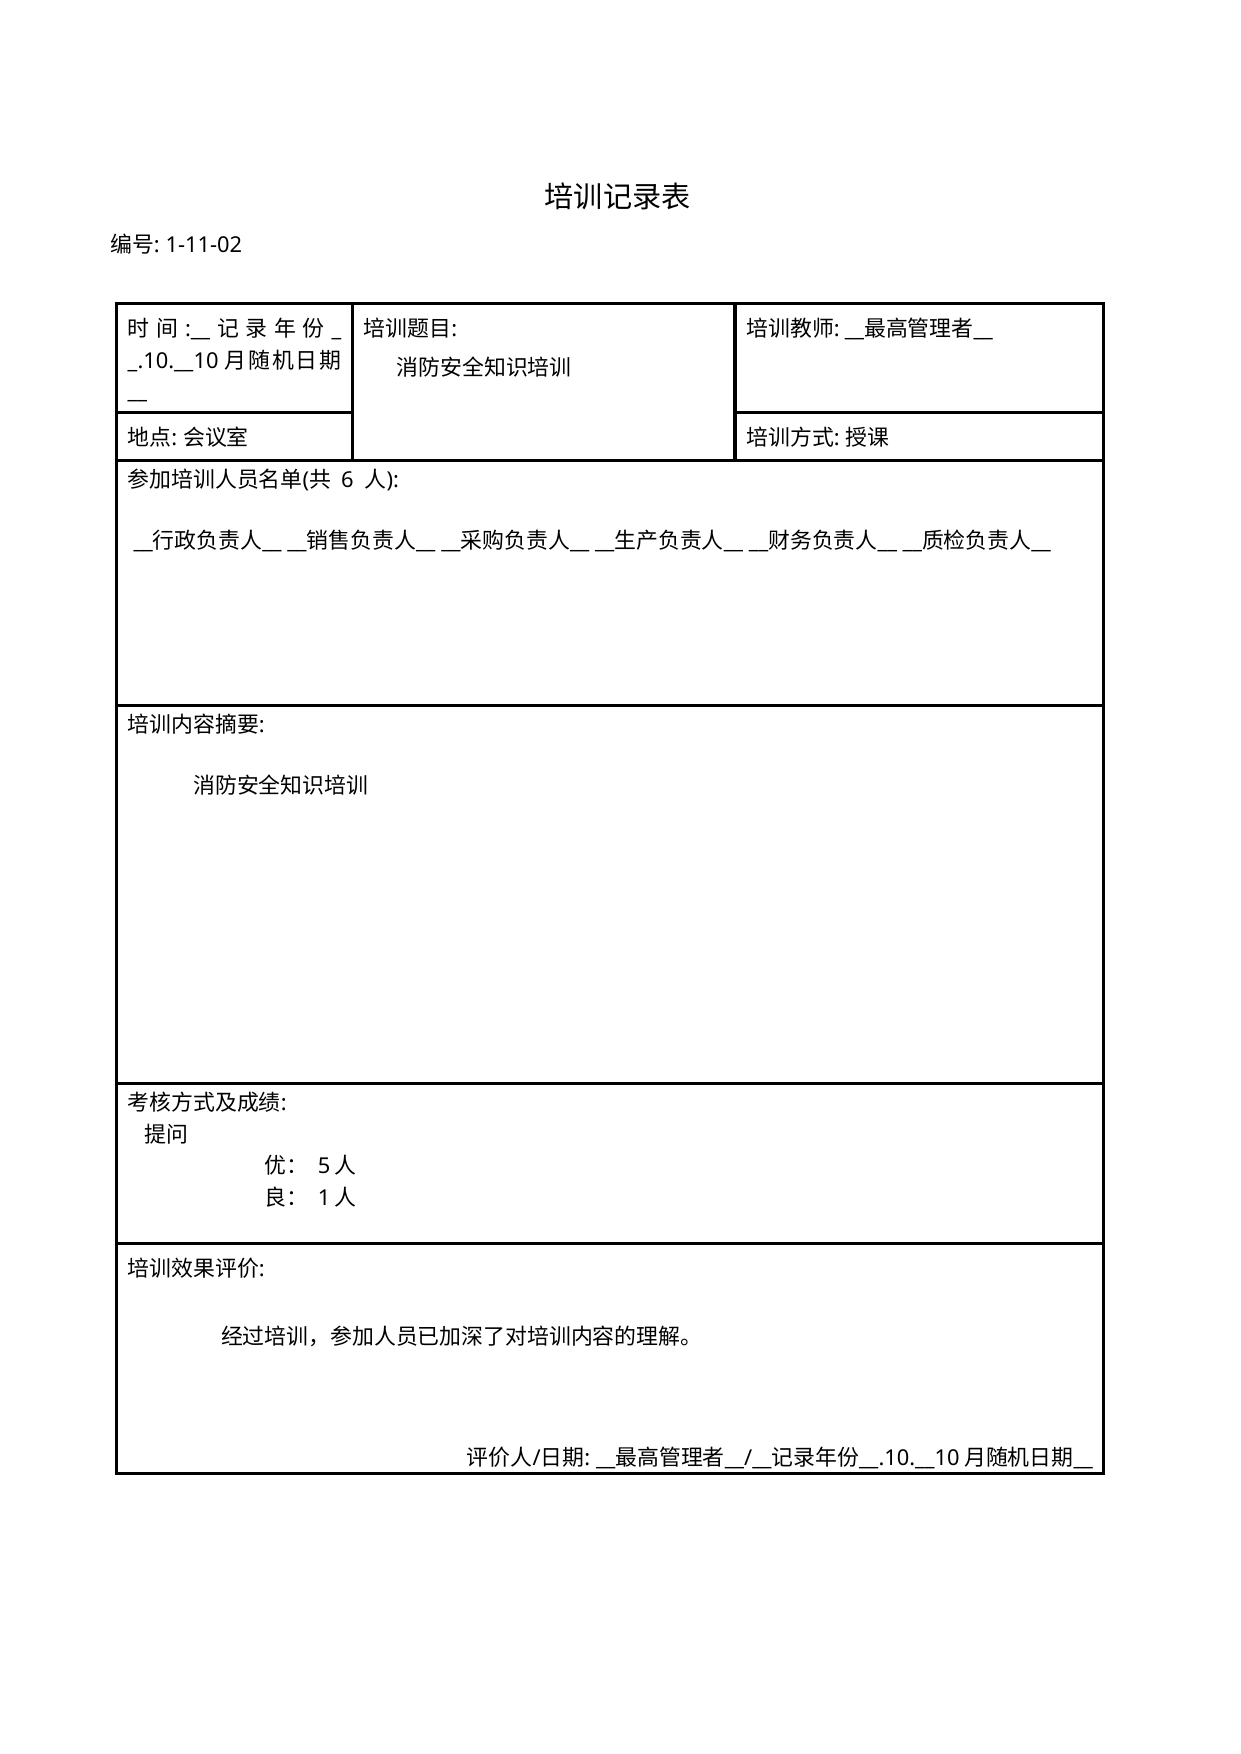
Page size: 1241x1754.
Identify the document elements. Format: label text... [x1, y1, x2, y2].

table_cell 培训记录表 编号: 1-11-02 __删除整行__ [11, 162, 1224, 1604]
